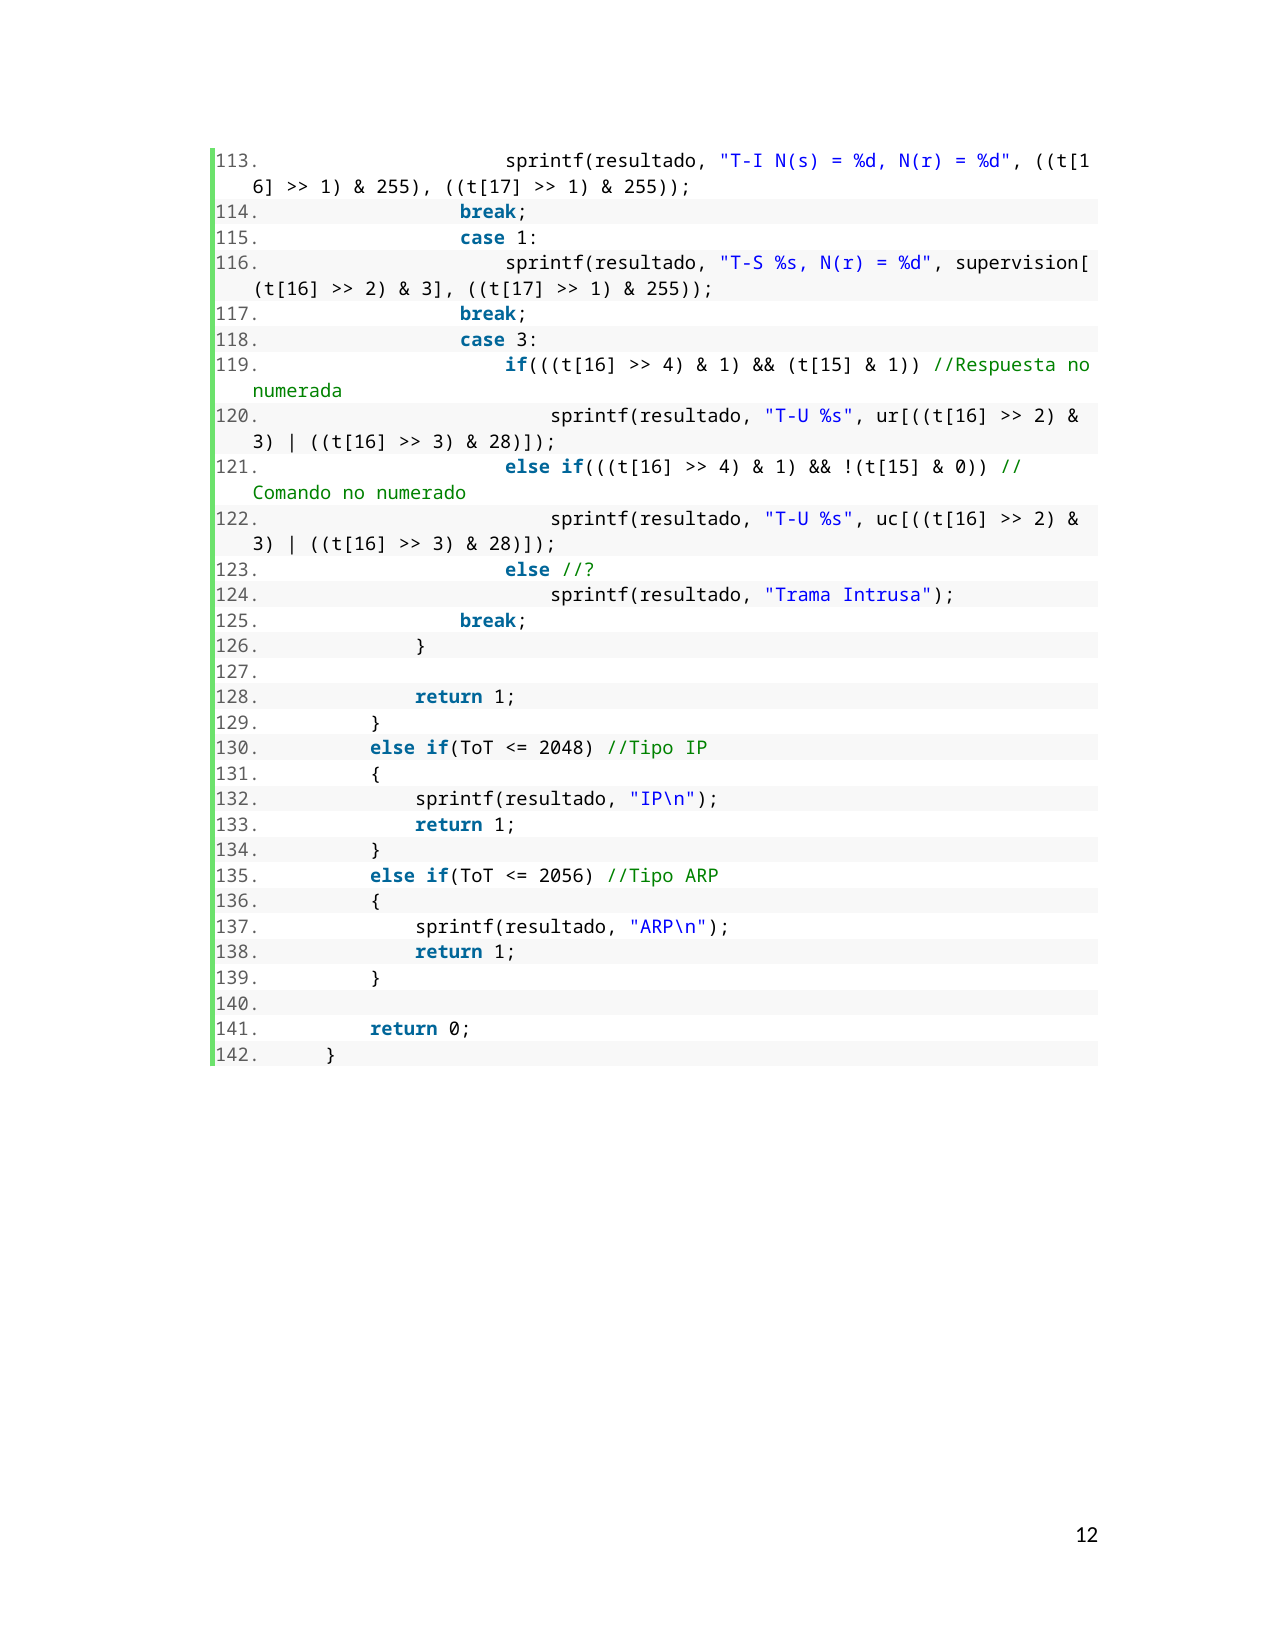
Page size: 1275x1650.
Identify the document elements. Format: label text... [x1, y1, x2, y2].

list sprintf(resultado, "ARP\n"); [215, 913, 1098, 939]
list return 1; [215, 683, 1098, 709]
list } [215, 632, 1098, 658]
list } [215, 709, 1098, 734]
list sprintf(resultado, "T-I N(s) = %d, N(r) = %d", ((t[16] >> 1) & 255), ((t[17] >> 1) & 255)); [215, 148, 1098, 199]
list sprintf(resultado, "Trama Intrusa"); [215, 581, 1098, 607]
list sprintf(resultado, "T-U %s", uc[((t[16] >> 2) & 3) | ((t[16] >> 3) & 28)]); [215, 505, 1098, 556]
list else //? [215, 556, 1098, 581]
list else if(ToT <= 2048) //Tipo IP [215, 734, 1098, 760]
list } [215, 837, 1098, 862]
list return 1; [215, 811, 1098, 837]
list if(((t[16] >> 4) & 1) && (t[15] & 1)) //Respuesta no numerada [215, 352, 1098, 403]
list } [215, 1041, 1098, 1066]
list return 1; [215, 939, 1098, 964]
list sprintf(resultado, "T-S %s, N(r) = %d", supervision[(t[16] >> 2) & 3], ((t[17] >> 1) & 255)); [215, 250, 1098, 301]
list break; [215, 199, 1098, 224]
list case 1: [215, 224, 1098, 250]
list else if(ToT <= 2056) //Tipo ARP [215, 862, 1098, 888]
list sprintf(resultado, "T-U %s", ur[((t[16] >> 2) & 3) | ((t[16] >> 3) & 28)]); [215, 403, 1098, 454]
list { [215, 888, 1098, 913]
list case 3: [215, 326, 1098, 352]
list sprintf(resultado, "IP\n"); [215, 786, 1098, 811]
list } [215, 964, 1098, 990]
list return 0; [215, 1015, 1098, 1041]
list break; [215, 301, 1098, 326]
list break; [215, 607, 1098, 632]
list { [215, 760, 1098, 786]
list else if(((t[16] >> 4) & 1) && !(t[15] & 0)) //Comando no numerado [215, 454, 1098, 505]
